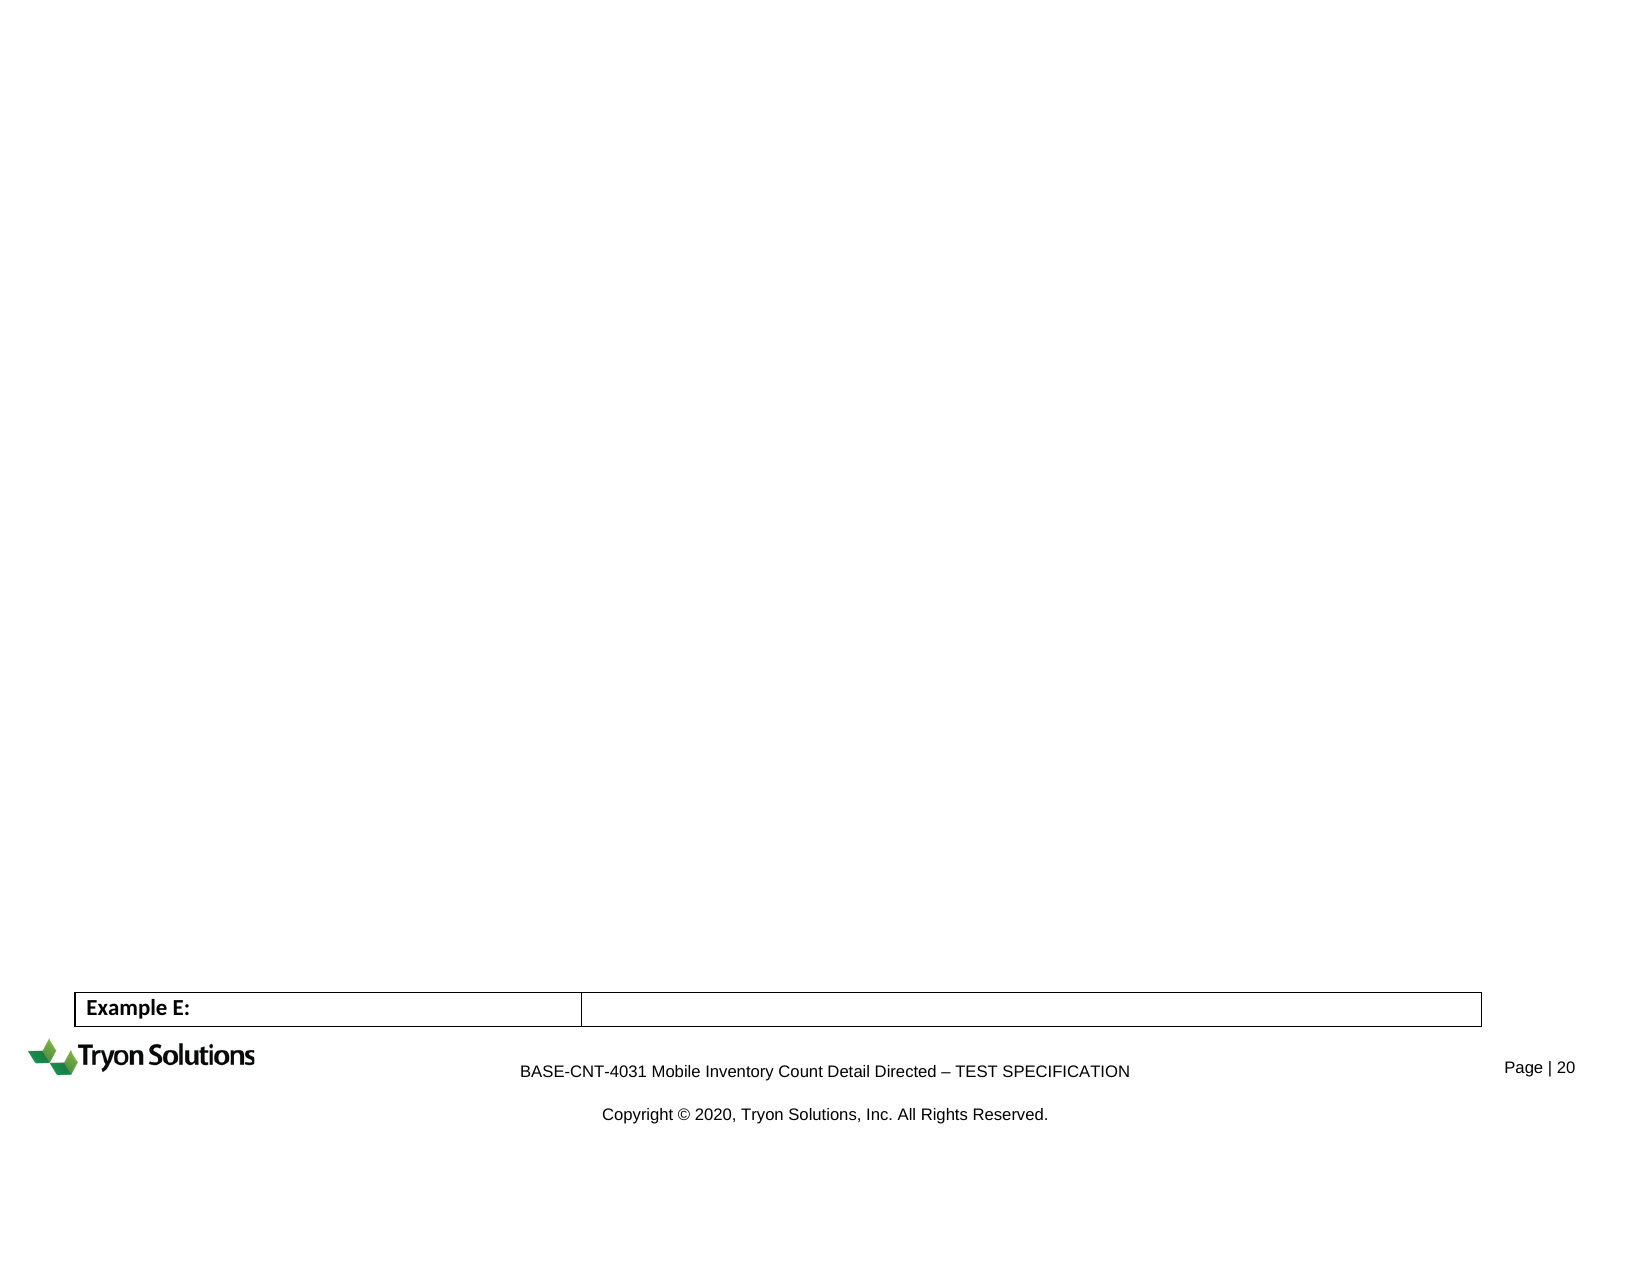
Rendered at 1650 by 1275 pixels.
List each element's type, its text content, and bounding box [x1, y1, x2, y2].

table_header [582, 993, 1481, 1026]
picture [28, 1038, 255, 1075]
table_header Example E: Specifying stoloc, lodnum/prtnum/prt_client_id/ untqty/numUOMs [76, 993, 581, 1026]
